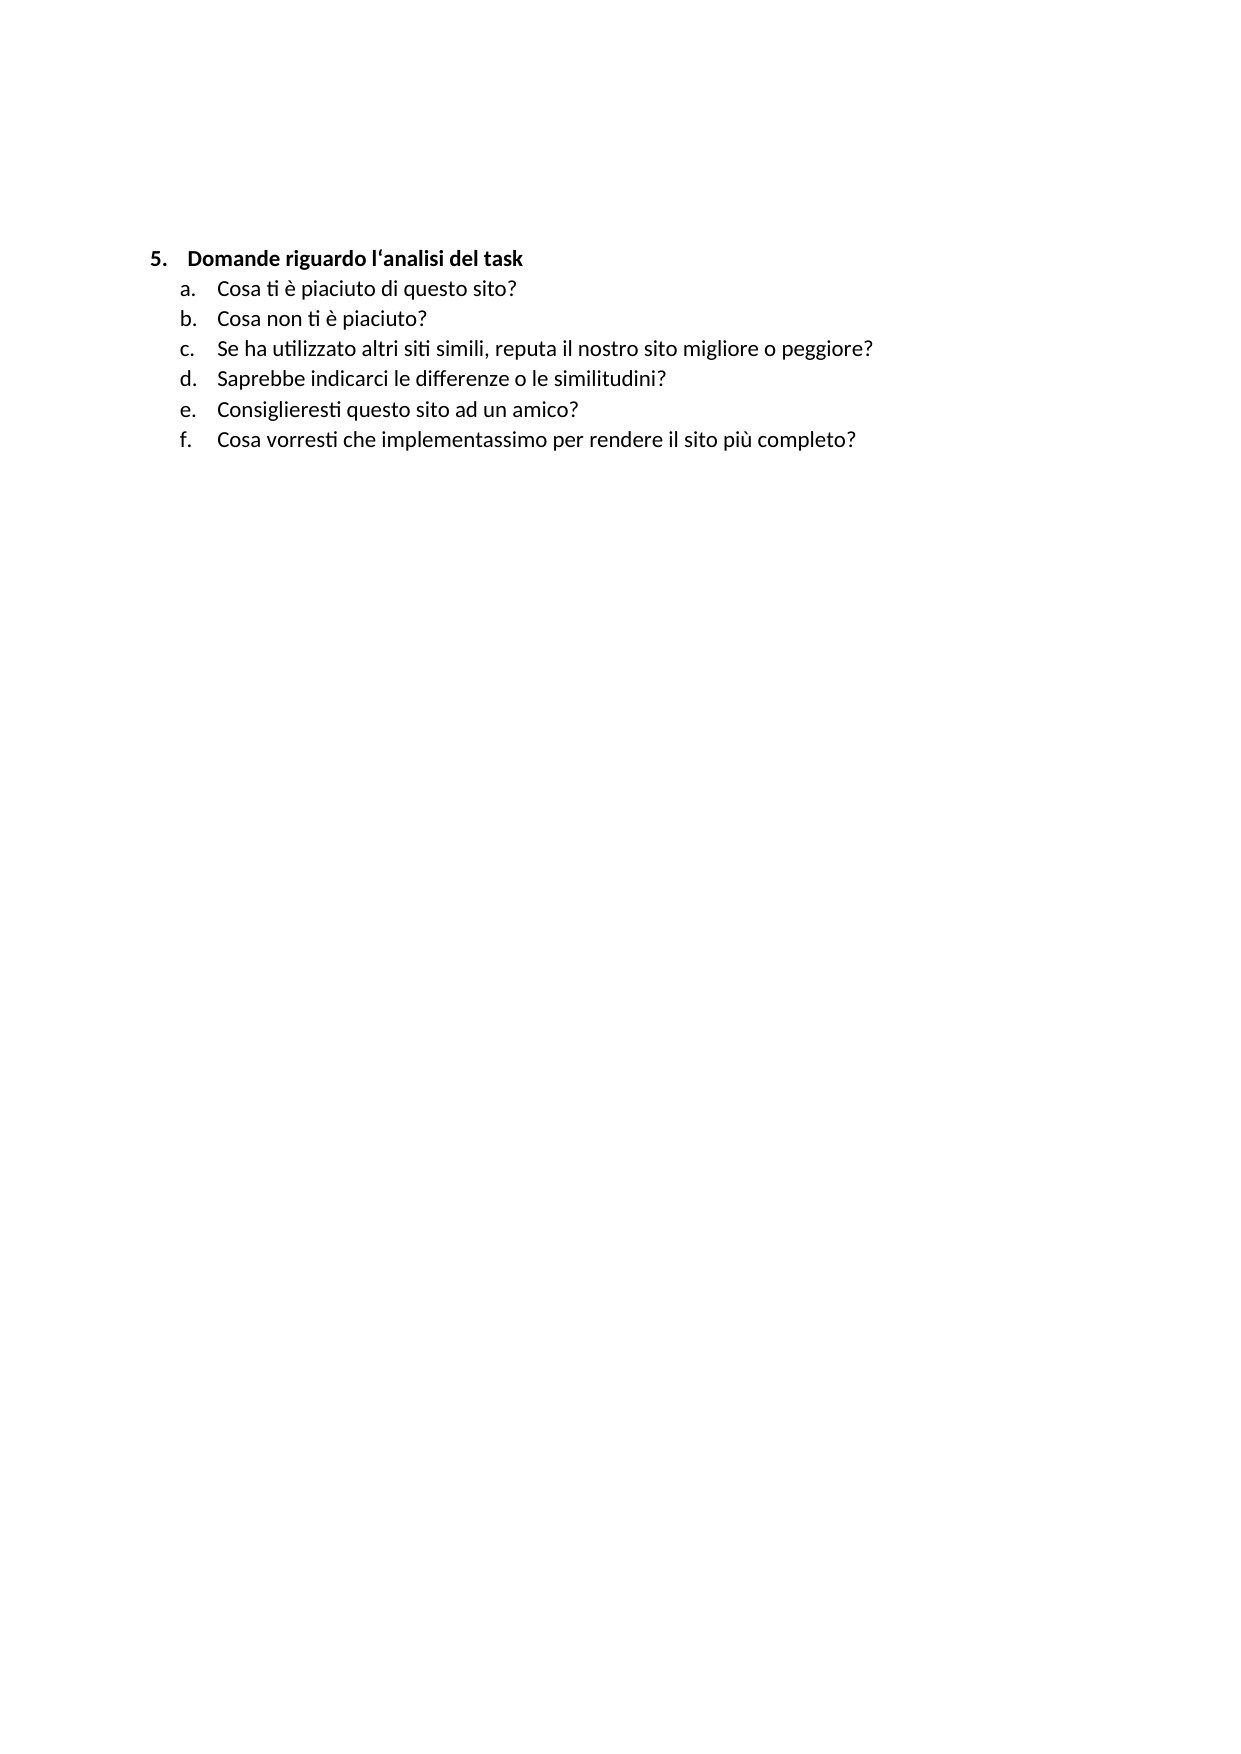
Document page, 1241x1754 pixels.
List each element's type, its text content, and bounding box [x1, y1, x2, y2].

list Cosa ti è piaciuto di questo sito? [179, 274, 1090, 302]
list Cosa vorresti che implementassimo per rendere il sito più completo? [179, 425, 1090, 453]
list Cosa non ti è piaciuto? [179, 304, 1090, 332]
list Se ha utilizzato altri siti simili, reputa il nostro sito migliore o peggiore? [179, 334, 1090, 362]
list Saprebbe indicarci le differenze o le similitudini? [179, 364, 1090, 393]
list Consiglieresti questo sito ad un amico? [179, 395, 1090, 423]
list Domande riguardo l‘analisi del task [150, 244, 1090, 272]
